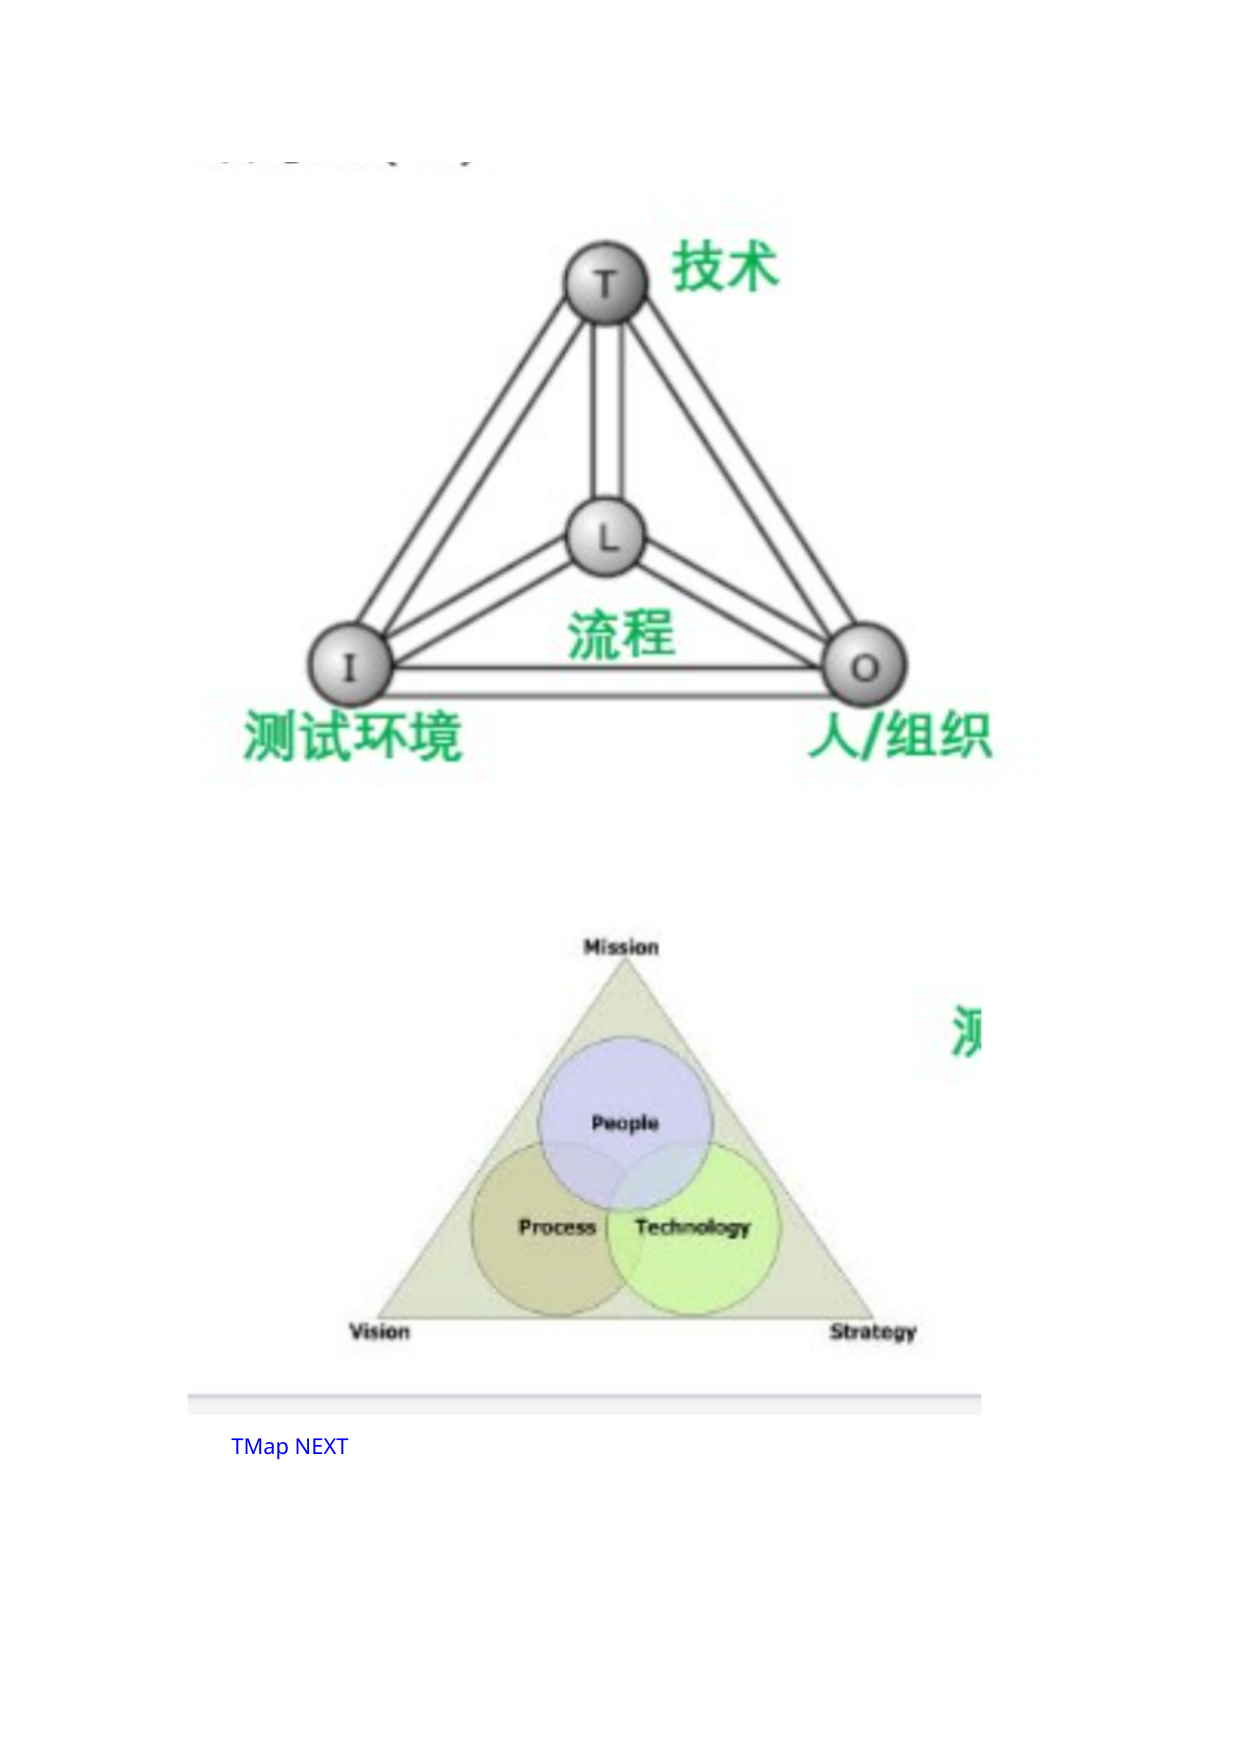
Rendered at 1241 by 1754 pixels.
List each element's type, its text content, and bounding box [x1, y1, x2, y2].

picture [187, 162, 1053, 816]
picture [187, 844, 982, 1415]
list TMap NEXT [187, 1429, 1053, 1462]
